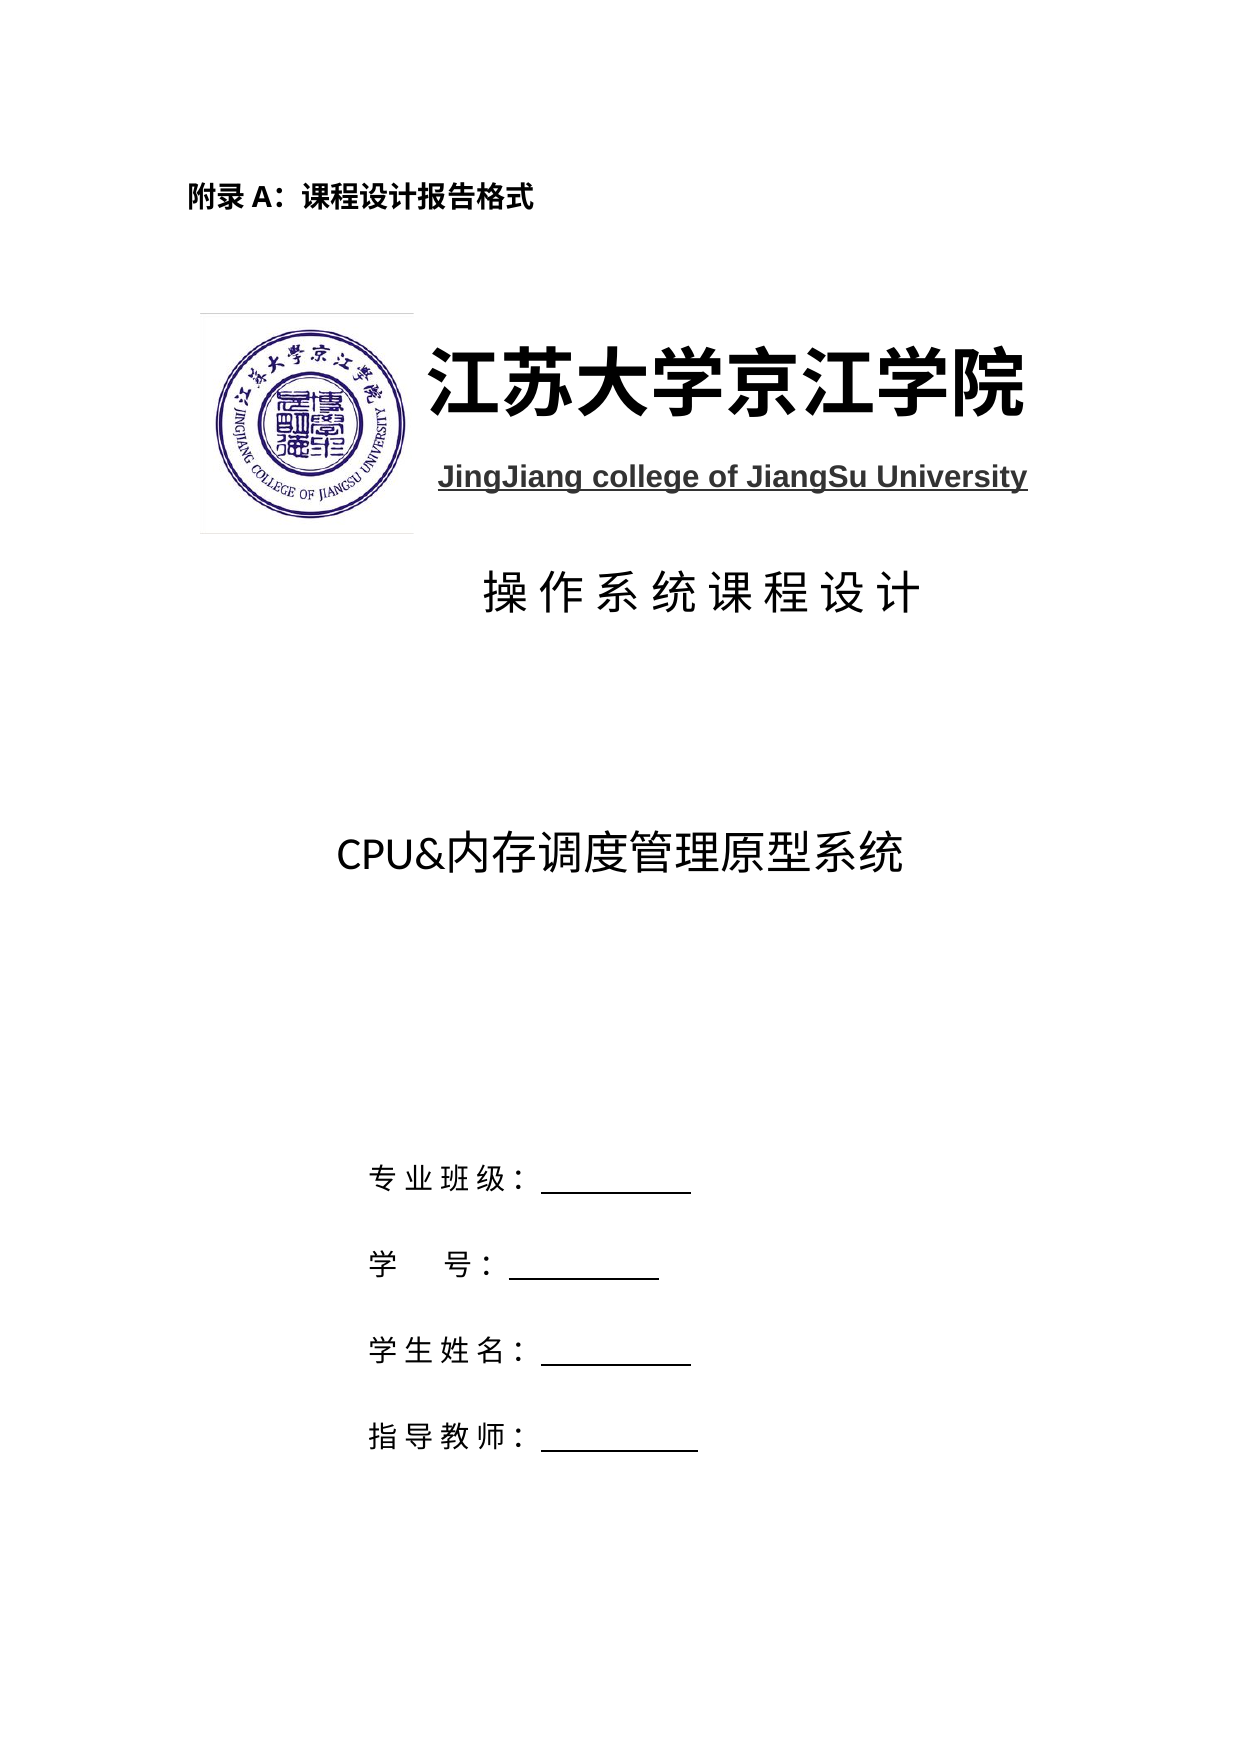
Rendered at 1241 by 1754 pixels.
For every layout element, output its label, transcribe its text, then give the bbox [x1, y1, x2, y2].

text 专 业 班 级 ： [187, 1144, 1053, 1209]
text 学 生 姓 名 ： [187, 1316, 1053, 1381]
table_header [189, 313, 414, 541]
picture [200, 313, 414, 534]
text 学 号 ： [187, 1230, 1053, 1295]
text 附录A：课程设计报告格式 [187, 162, 1053, 227]
text 指 导 教 师 ： [187, 1402, 1053, 1467]
text 操 作 系 统 课 程 设 计 [187, 541, 1053, 638]
table_cell JingJiang college of JiangSu University [414, 443, 1052, 541]
text CPU&内存调度管理原型系统 [187, 801, 1053, 898]
table_header 江苏大学京江学院 [414, 313, 1052, 443]
